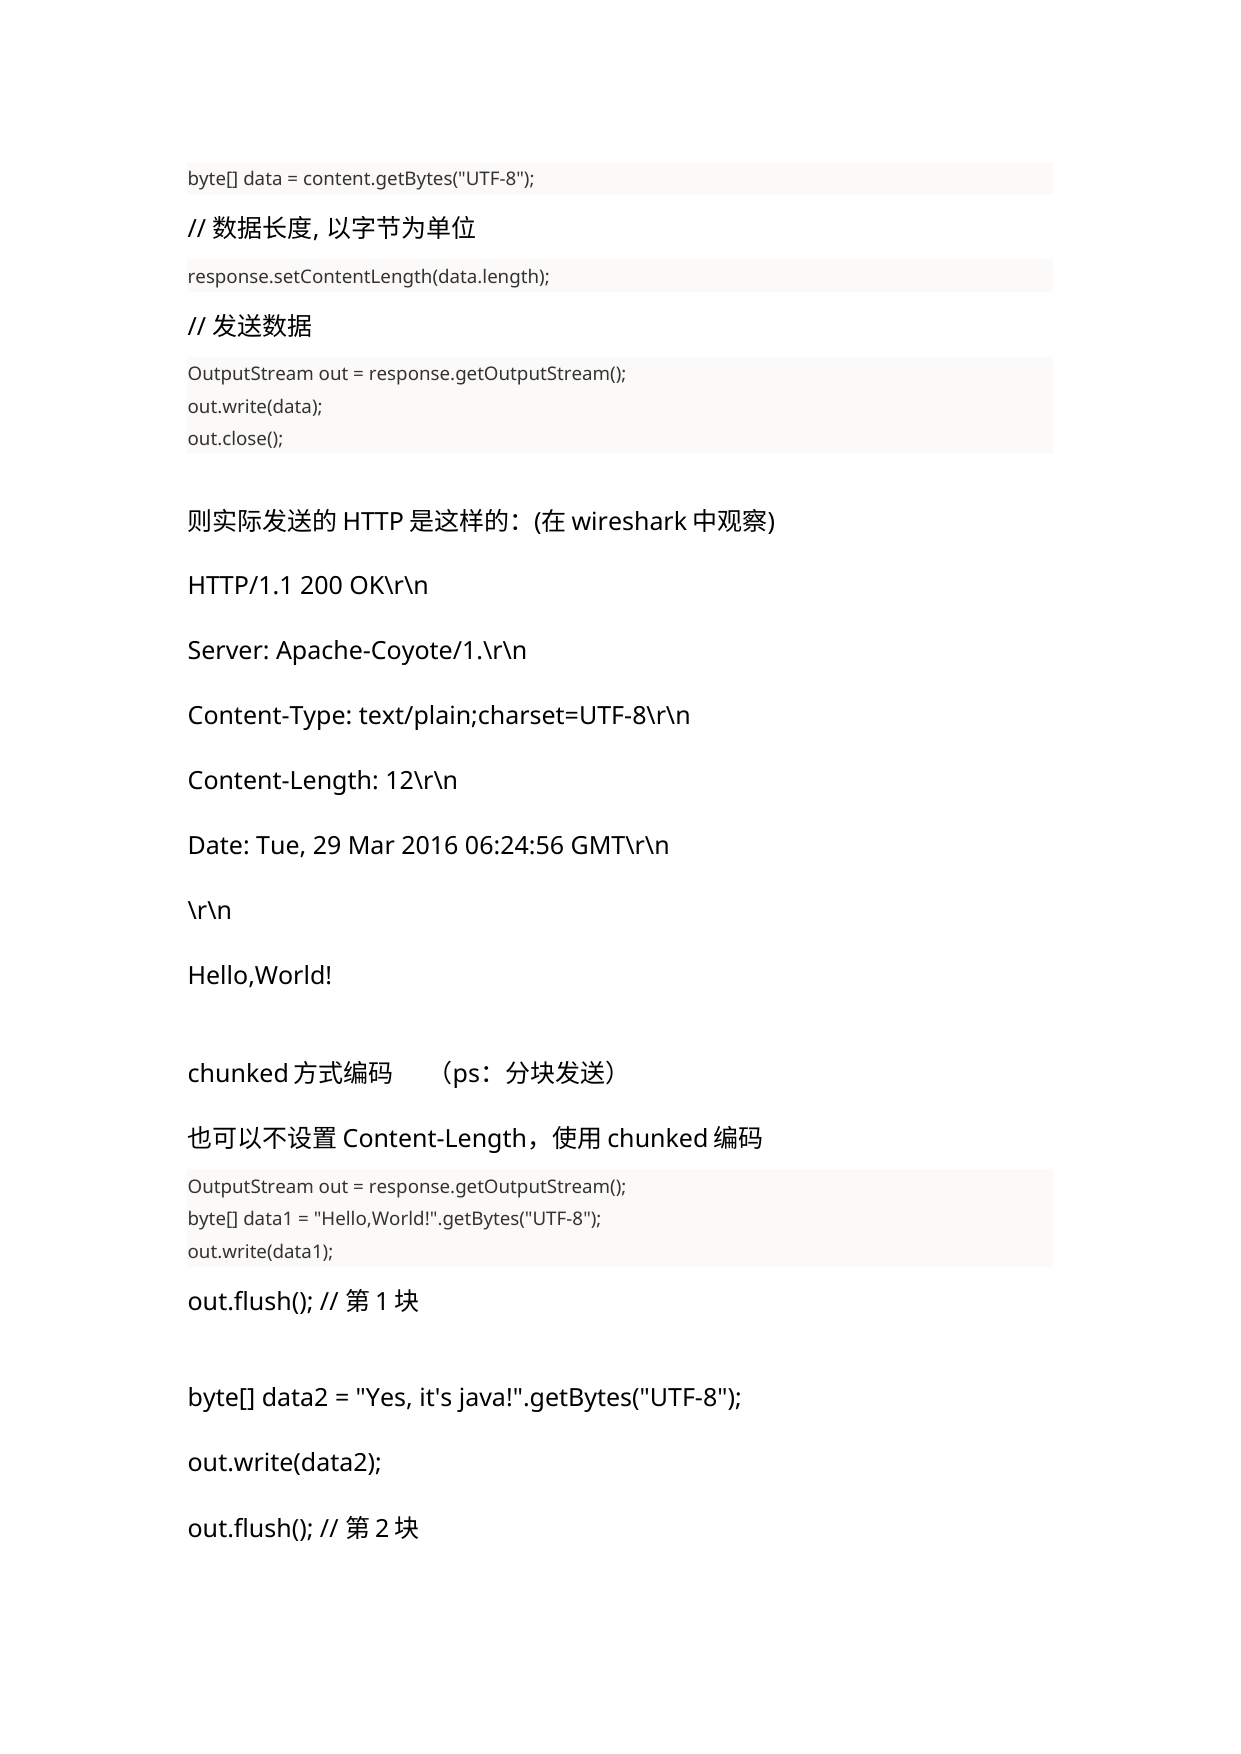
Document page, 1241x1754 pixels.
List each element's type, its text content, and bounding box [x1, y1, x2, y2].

text OutputStream out = response.getOutputStream(); [187, 357, 1053, 389]
text out.write(data2); [187, 1429, 1053, 1494]
text out.write(data1); [187, 1234, 1053, 1267]
text HTTP/1.1 200 OK\r\n [187, 552, 1053, 617]
text out.write(data); [187, 389, 1053, 422]
text // 数据长度, 以字节为单位 [187, 194, 1053, 259]
text Content-Type: text/plain;charset=UTF-8\r\n [187, 682, 1053, 747]
text Date: Tue, 29 Mar 2016 06:24:56 GMT\r\n [187, 812, 1053, 877]
text out.flush(); // 第2块 [187, 1494, 1053, 1559]
text OutputStream out = response.getOutputStream(); [187, 1169, 1053, 1202]
text Hello,World! [187, 942, 1053, 1007]
text 也可以不设置Content-Length，使用chunked编码 [187, 1104, 1053, 1169]
text \r\n [187, 877, 1053, 942]
text byte[] data1 = "Hello,World!".getBytes("UTF-8"); [187, 1202, 1053, 1234]
text Server: Apache-Coyote/1.\r\n [187, 617, 1053, 682]
text // 发送数据 [187, 292, 1053, 357]
text 则实际发送的HTTP是这样的：(在wireshark中观察) [187, 487, 1053, 552]
text response.setContentLength(data.length); [187, 259, 1053, 292]
text byte[] data = content.getBytes("UTF-8"); [187, 162, 1053, 194]
text Content-Length: 12\r\n [187, 747, 1053, 812]
text byte[] data2 = "Yes, it's java!".getBytes("UTF-8"); [187, 1364, 1053, 1429]
text chunked方式编码 （ps：分块发送） [187, 1039, 1053, 1104]
text out.flush(); // 第1块 [187, 1267, 1053, 1332]
text out.close(); [187, 422, 1053, 454]
